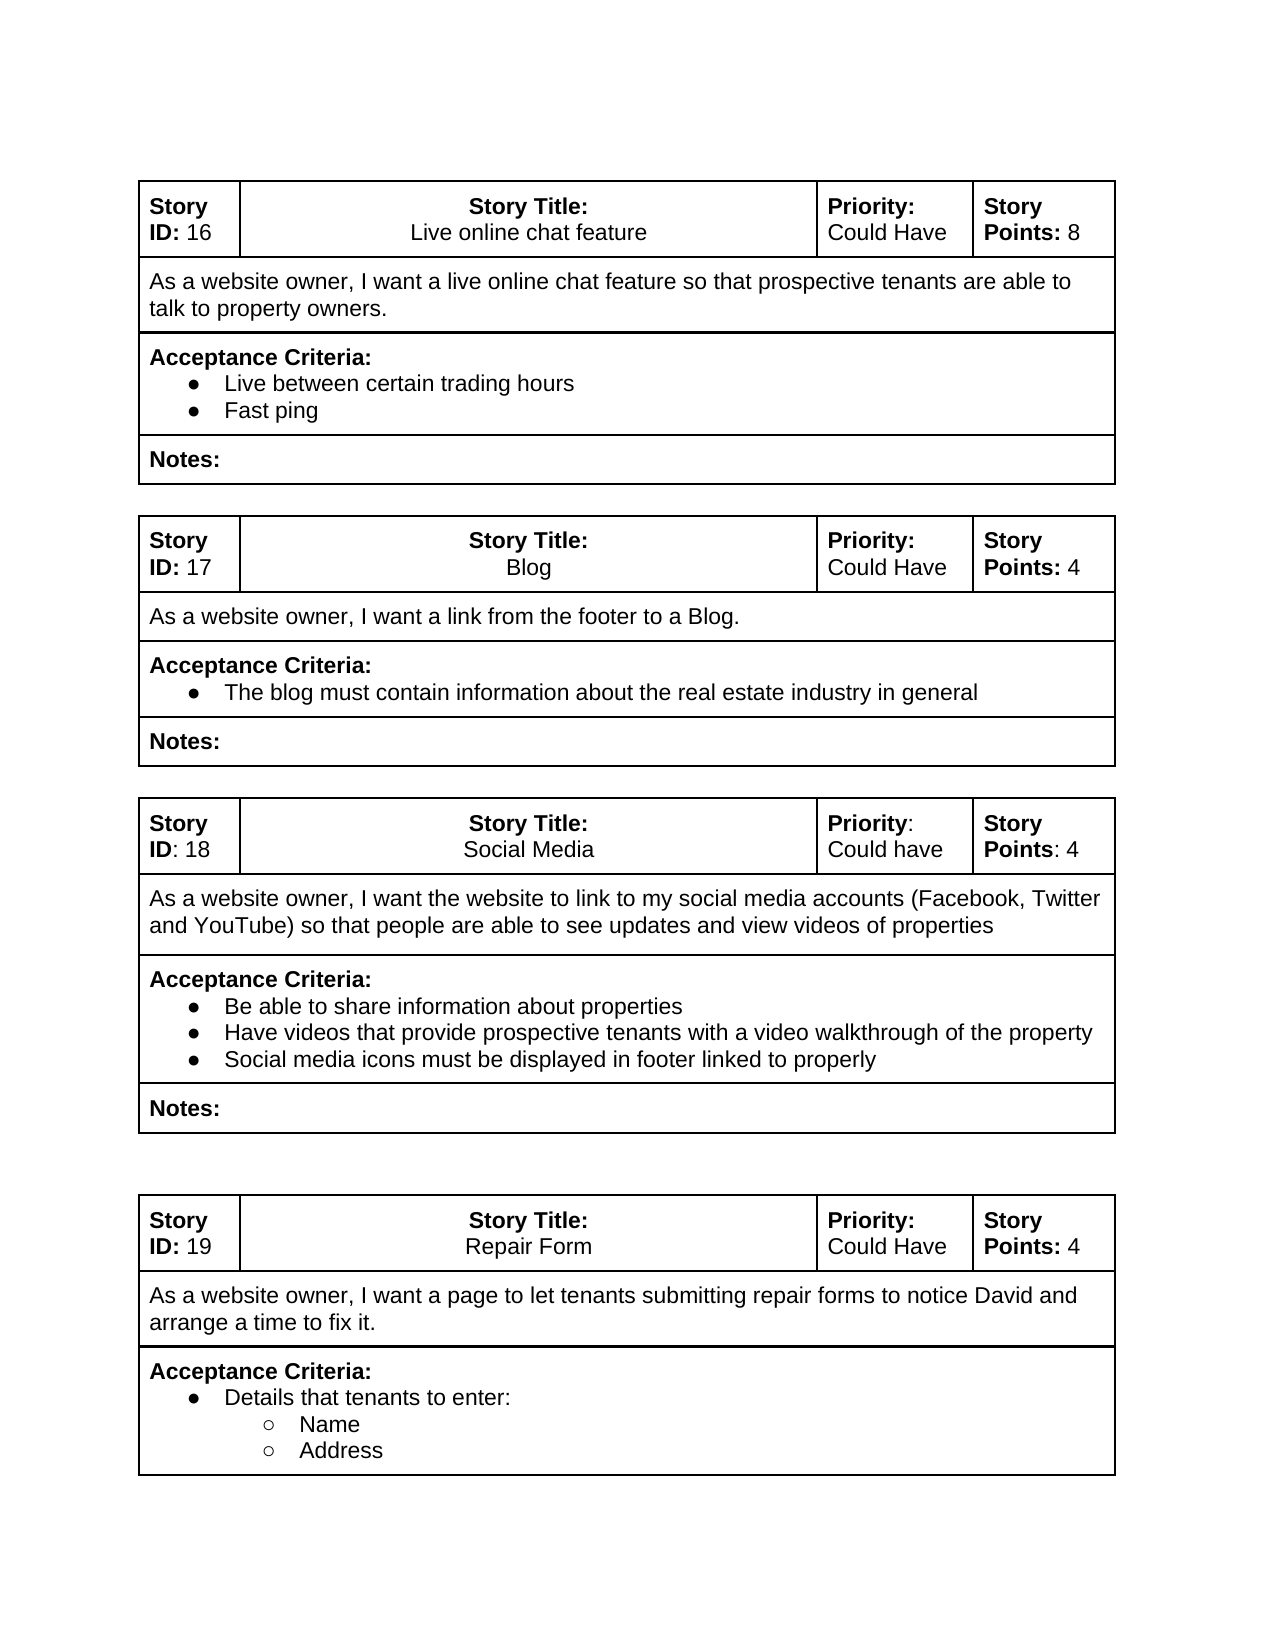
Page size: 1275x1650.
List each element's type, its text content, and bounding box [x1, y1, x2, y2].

table_header Story Points: 8 [974, 182, 1114, 256]
table_header Story Title: Social Media [241, 799, 816, 873]
table_header Priority: Could have [818, 799, 972, 873]
table_header Story Title: Blog [241, 517, 816, 591]
table_header Story Points: 4 [974, 517, 1114, 591]
table_cell As a website owner, I want a link from the footer to a Blog. [140, 593, 1114, 640]
table_cell Notes: [140, 1084, 1114, 1132]
table_cell As a website owner, I want a live online chat feature so that prospective tenants are able to talk to property owners. [140, 258, 1114, 331]
table_header Story ID: 16 [140, 182, 239, 256]
table_cell Acceptance Criteria: Be able to share information about properties Have videos that provide prospective tenants with a video walkthrough of the property Social media icons must be displayed in footer linked to properly [140, 956, 1114, 1082]
table_header Story Title: Repair Form [241, 1196, 816, 1270]
table_header Story ID: 19 [140, 1196, 239, 1270]
table_cell As a website owner, I want a page to let tenants submitting repair forms to notice David and arrange a time to fix it. [140, 1272, 1114, 1345]
table_cell As a website owner, I want the website to link to my social media accounts (Facebook, Twitter and YouTube) so that people are able to see updates and view videos of properties [140, 875, 1114, 954]
table_cell Notes: [140, 436, 1114, 483]
table_header Story Points: 4 [974, 1196, 1114, 1270]
table_cell Acceptance Criteria: Live between certain trading hours Fast ping [140, 334, 1114, 433]
table_cell Acceptance Criteria: The blog must contain information about the real estate industry in general [140, 642, 1114, 716]
table_cell Notes: [140, 718, 1114, 765]
table_header Priority: Could Have [818, 517, 972, 591]
table_header Story ID: 17 [140, 517, 239, 591]
table_header Story Points: 4 [974, 799, 1114, 873]
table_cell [140, 1348, 1114, 1474]
table_header Priority: Could Have [818, 182, 972, 256]
table_header Story ID: 18 [140, 799, 239, 873]
table_header Story Title: Live online chat feature [241, 182, 816, 256]
table_header Priority: Could Have [818, 1196, 972, 1270]
